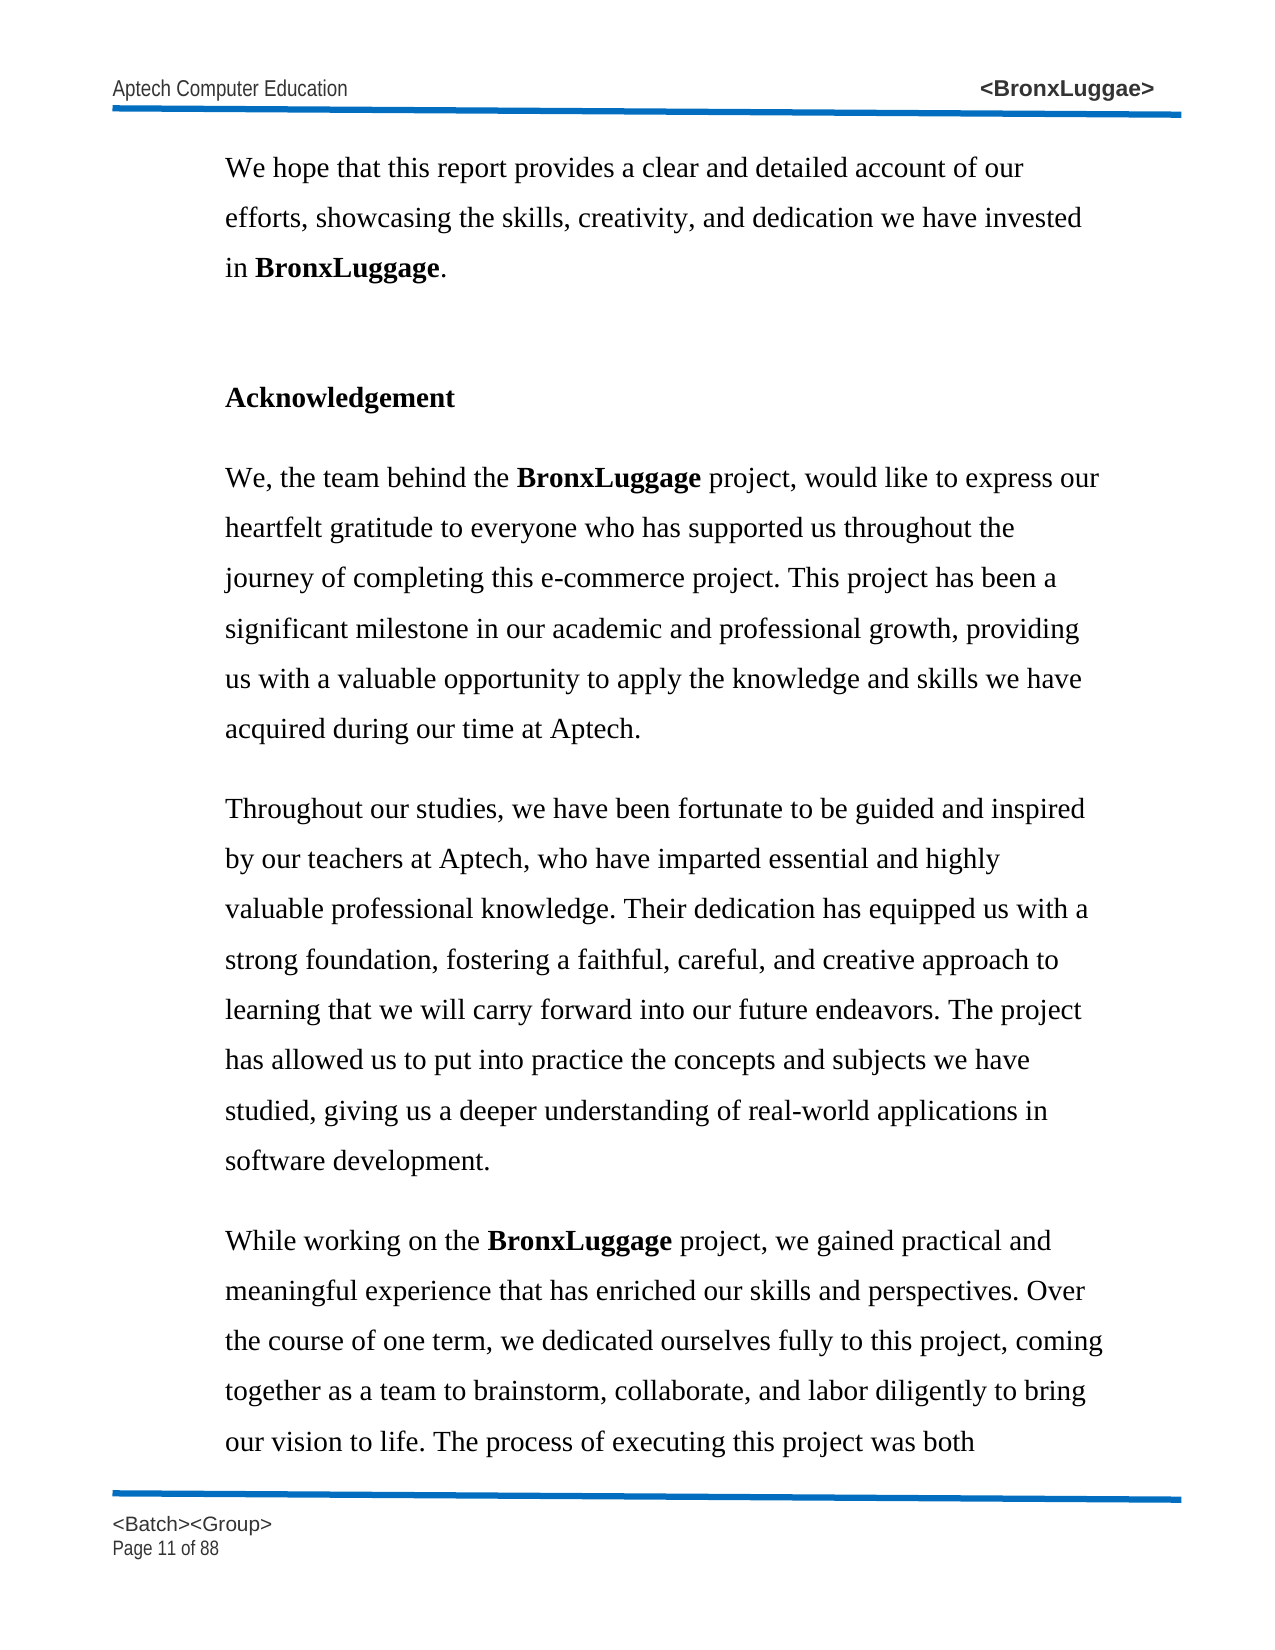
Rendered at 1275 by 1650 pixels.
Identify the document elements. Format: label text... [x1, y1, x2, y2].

text Throughout our studies, we have been fortunate to be guided and inspired by our teachers at Aptech, who have imparted essential and highly valuable professional knowledge. Their dedication has equipped us with a strong foundation, fostering a faithful, careful, and creative approach to learning that we will carry forward into our future endeavors. The project has allowed us to put into practice the concepts and subjects we have studied, giving us a deeper understanding of real-world applications in software development. [225, 791, 1106, 1177]
subtitle Acknowledgement [225, 380, 1106, 414]
text We, the team behind the BronxLuggage project, would like to express our heartfelt gratitude to everyone who has supported us throughout the journey of completing this e-commerce project. This project has been a significant milestone in our academic and professional growth, providing us with a valuable opportunity to apply the knowledge and skills we have acquired during our time at Aptech. [225, 460, 1106, 745]
